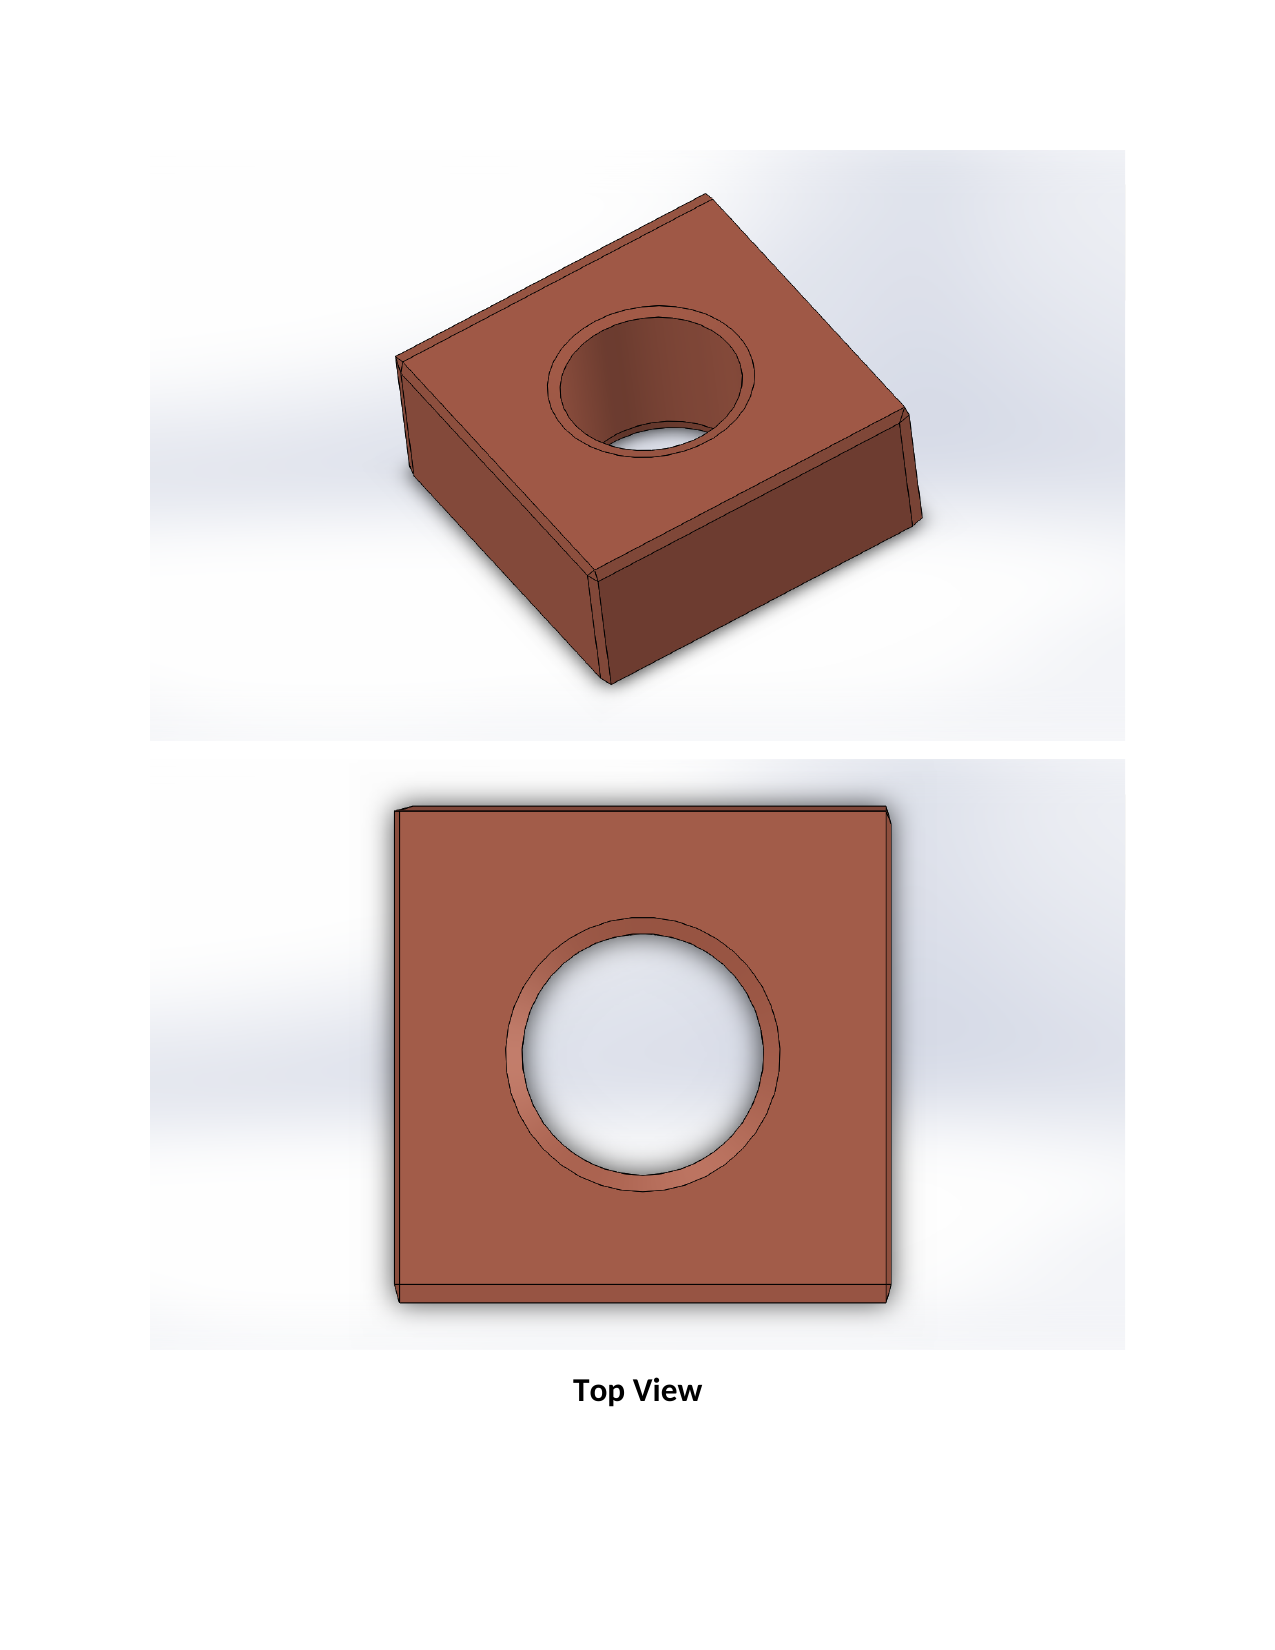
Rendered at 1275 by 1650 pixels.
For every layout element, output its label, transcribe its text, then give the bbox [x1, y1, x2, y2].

picture [150, 150, 1125, 741]
picture [150, 759, 1125, 1350]
text Top View [150, 1368, 1125, 1409]
